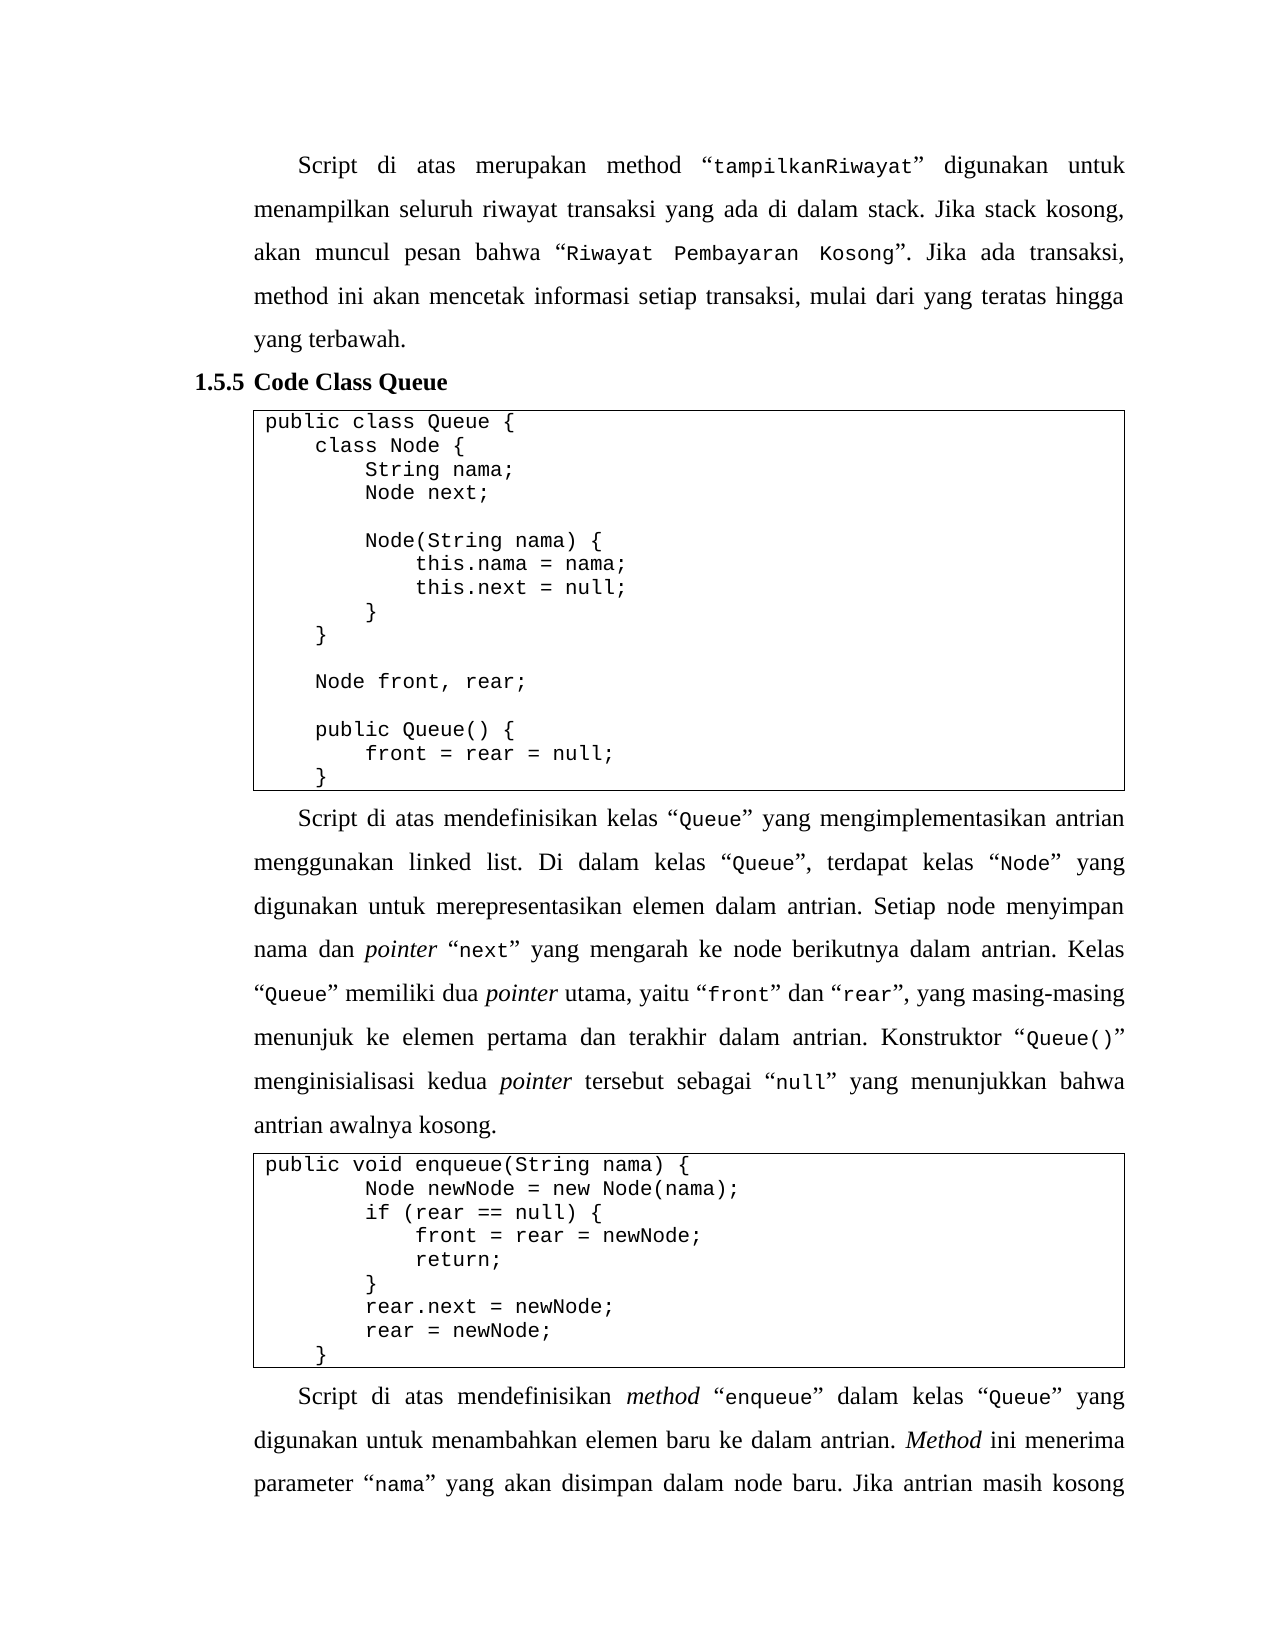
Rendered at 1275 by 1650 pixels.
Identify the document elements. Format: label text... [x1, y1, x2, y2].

list Script di atas merupakan method “tampilkanRiwayat” digunakan untuk menampilkan seluruh riwayat transaksi yang ada di dalam stack. Jika stack kosong, akan muncul pesan bahwa “Riwayat Pembayaran Kosong”. Jika ada transaksi, method ini akan mencetak informasi setiap transaksi, mulai dari yang teratas hingga yang terbawah. [253, 150, 1125, 353]
list Script di atas mendefinisikan kelas “Queue” yang mengimplementasikan antrian menggunakan linked list. Di dalam kelas “Queue”, terdapat kelas “Node” yang digunakan untuk merepresentasikan elemen dalam antrian. Setiap node menyimpan nama dan pointer “next” yang mengarah ke node berikutnya dalam antrian. Kelas “Queue” memiliki dua pointer utama, yaitu “front” dan “rear”, yang masing-masing menunjuk ke elemen pertama dan terakhir dalam antrian. Konstruktor “Queue()” menginisialisasi kedua pointer tersebut sebagai “null” yang menunjukkan bahwa antrian awalnya kosong. [253, 803, 1125, 1139]
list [253, 1381, 1125, 1497]
list Code Class Queue [194, 367, 1125, 396]
table_header public class Queue { class Node { String nama; Node next; Node(String nama) { this.nama = nama; this.next = null; } } Node front, rear; public Queue() { front = rear = null; } [254, 411, 1124, 790]
table_header public void enqueue(String nama) { Node newNode = new Node(nama); if (rear == null) { front = rear = newNode; return; } rear.next = newNode; rear = newNode; } [254, 1154, 1124, 1367]
